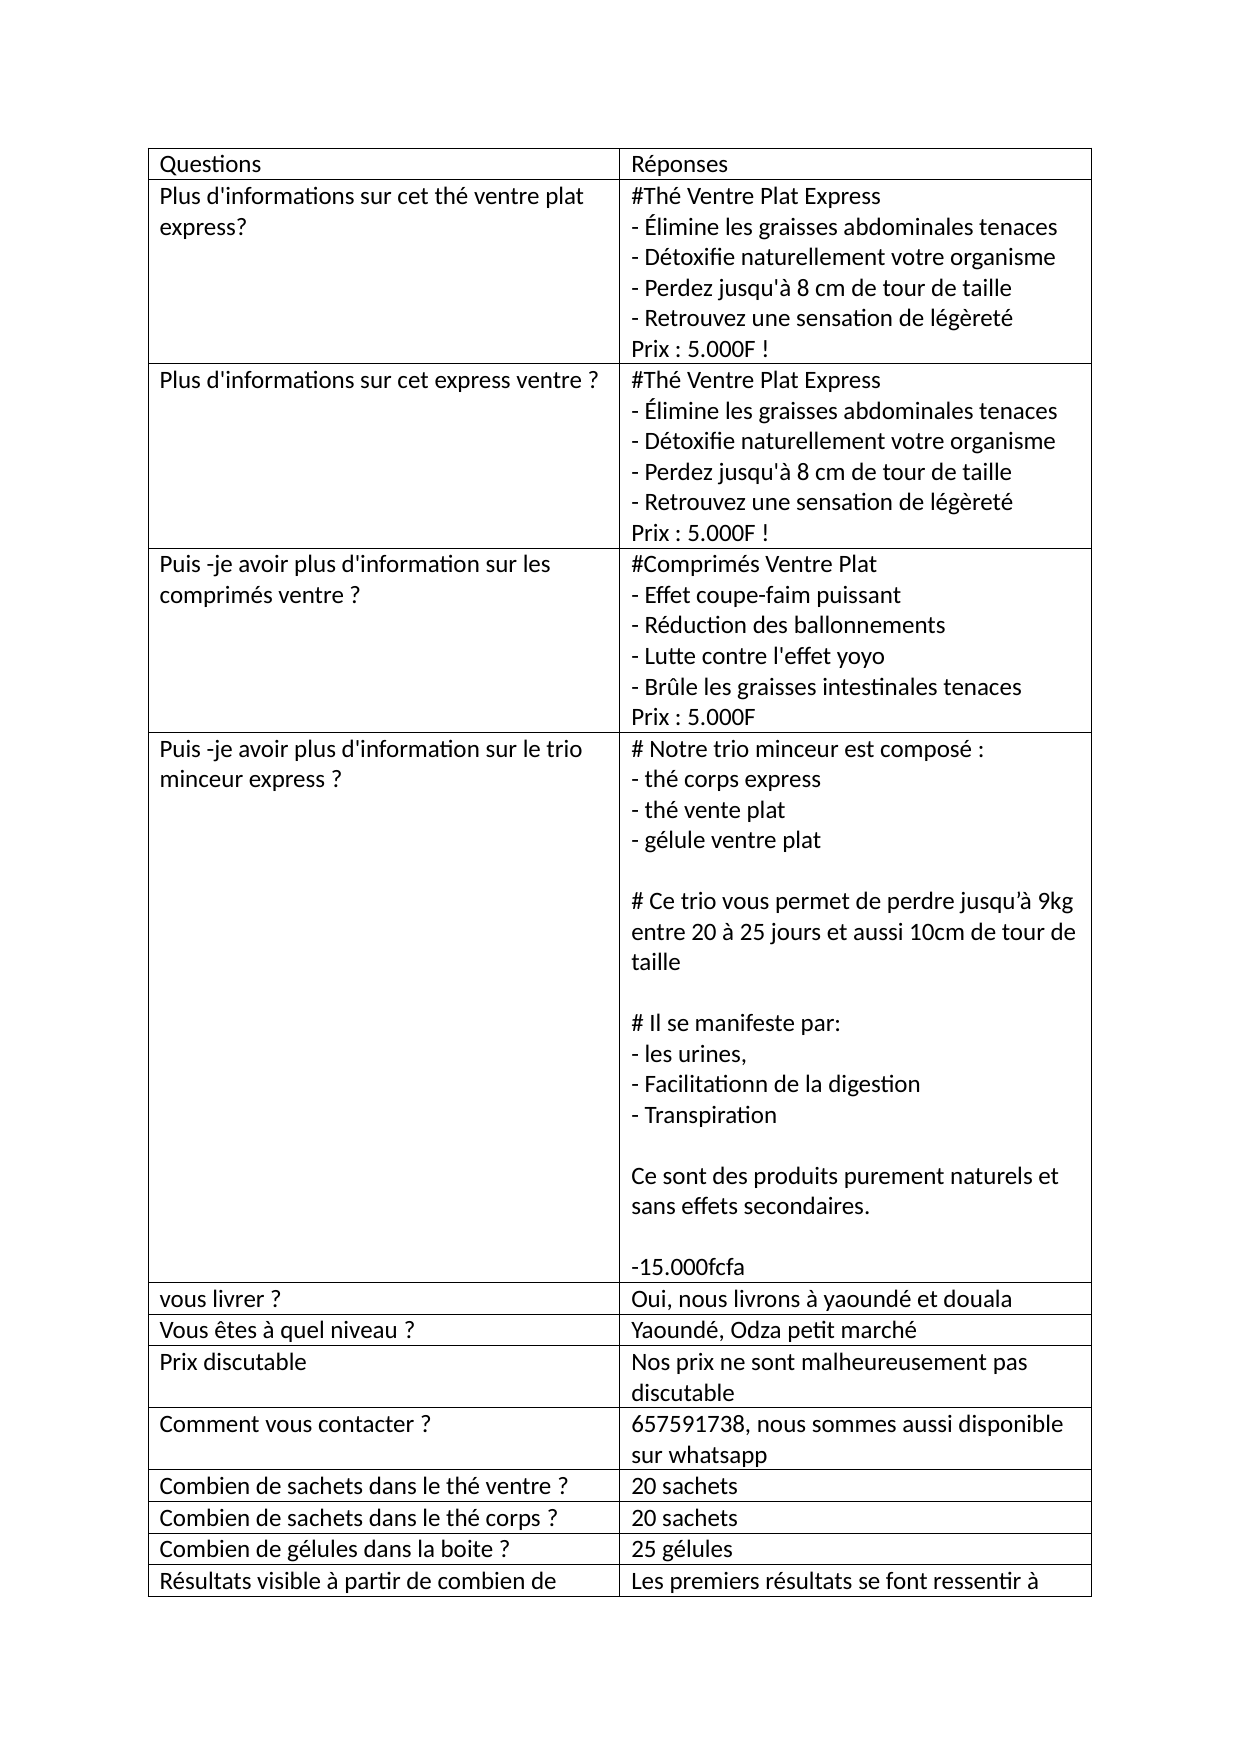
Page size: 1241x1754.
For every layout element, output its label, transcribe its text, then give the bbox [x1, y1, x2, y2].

table_cell Puis -je avoir plus d'information sur le trio minceur express ? [149, 733, 619, 1282]
table_cell Yaoundé, Odza petit marché [620, 1315, 1091, 1345]
table_cell Oui, nous livrons à yaoundé et douala [620, 1283, 1091, 1314]
table_header Questions [149, 149, 619, 179]
table_cell Comment vous contacter ? [149, 1408, 619, 1469]
table_cell # Notre trio minceur est composé : - thé corps express - thé vente plat - gélule ventre plat # Ce trio vous permet de perdre jusqu’à 9kg entre 20 à 25 jours et aussi 10cm de tour de taille # Il se manifeste par: - les urines, - Facilitationn de la digestion - Transpiration Ce sont des produits purement naturels et sans effets secondaires. -15.000fcfa [620, 733, 1091, 1282]
table_header Réponses [620, 149, 1091, 179]
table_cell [620, 1565, 1091, 1596]
table_cell 25 gélules [620, 1534, 1091, 1564]
table_cell 20 sachets [620, 1502, 1091, 1532]
table_cell Nos prix ne sont malheureusement pas discutable [620, 1346, 1091, 1407]
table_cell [149, 1565, 619, 1596]
table_cell Prix discutable [149, 1346, 619, 1407]
table_cell #Comprimés Ventre Plat - Effet coupe-faim puissant - Réduction des ballonnements - Lutte contre l'effet yoyo - Brûle les graisses intestinales tenaces Prix : 5.000F [620, 549, 1091, 732]
table_cell Plus d'informations sur cet thé ventre plat express? [149, 180, 619, 363]
table_cell Combien de sachets dans le thé corps ? [149, 1502, 619, 1532]
table_cell vous livrer ? [149, 1283, 619, 1314]
table_cell Vous êtes à quel niveau ? [149, 1315, 619, 1345]
table_cell Combien de gélules dans la boite ? [149, 1534, 619, 1564]
table_cell Plus d'informations sur cet express ventre ? [149, 364, 619, 547]
table_cell Combien de sachets dans le thé ventre ? [149, 1470, 619, 1501]
table_cell 20 sachets [620, 1470, 1091, 1501]
table_cell #Thé Ventre Plat Express - Élimine les graisses abdominales tenaces - Détoxifie naturellement votre organisme - Perdez jusqu'à 8 cm de tour de taille - Retrouvez une sensation de légèreté Prix : 5.000F ! [620, 364, 1091, 547]
table_cell Puis -je avoir plus d'information sur les comprimés ventre ? [149, 549, 619, 732]
table_cell 657591738, nous sommes aussi disponible sur whatsapp [620, 1408, 1091, 1469]
table_cell #Thé Ventre Plat Express - Élimine les graisses abdominales tenaces - Détoxifie naturellement votre organisme - Perdez jusqu'à 8 cm de tour de taille - Retrouvez une sensation de légèreté Prix : 5.000F ! [620, 180, 1091, 363]
